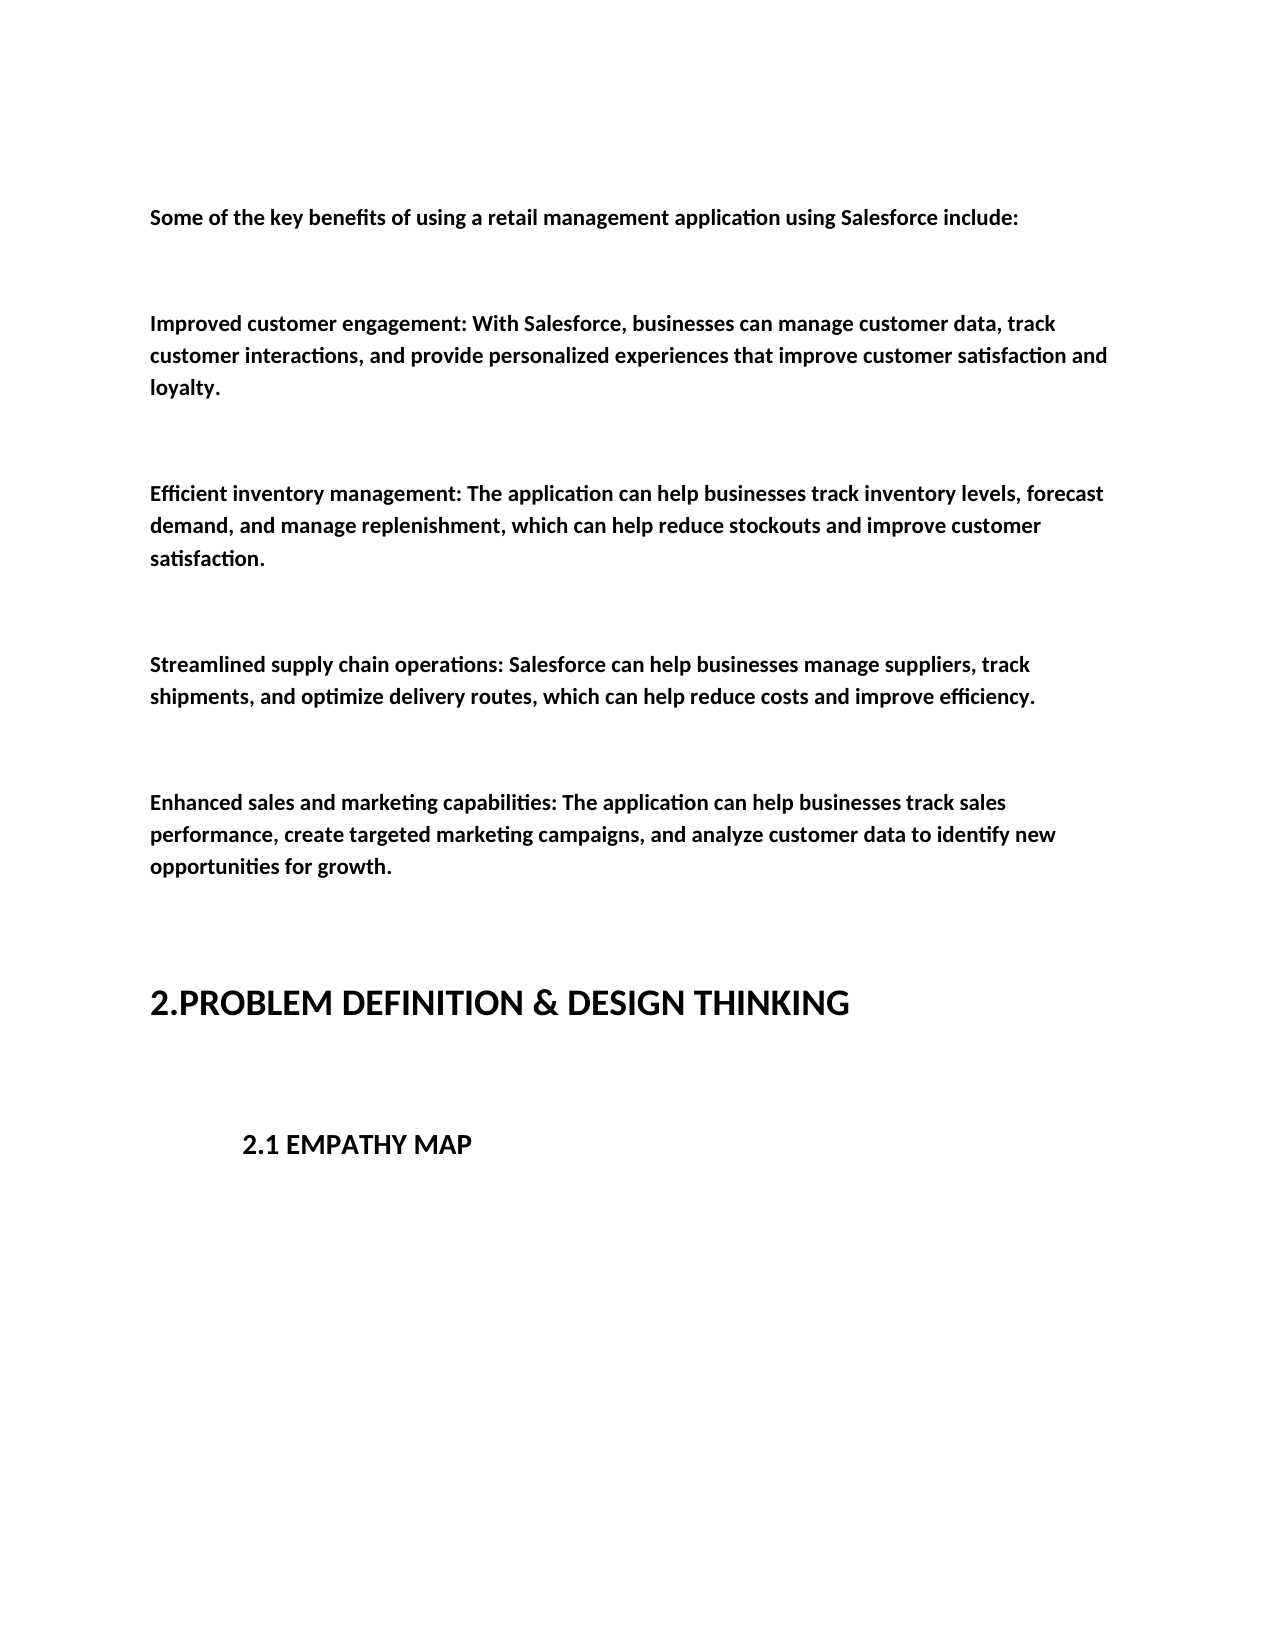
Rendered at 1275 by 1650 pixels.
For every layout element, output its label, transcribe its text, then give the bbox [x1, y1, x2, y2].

text 2.PROBLEM DEFINITION & DESIGN THINKING [150, 979, 1125, 1025]
text Streamlined supply chain operations: Salesforce can help businesses manage suppliers, track shipments, and optimize delivery routes, which can help reduce costs and improve efficiency. [150, 650, 1125, 710]
text Some of the key benefits of using a retail management application using Salesforce include: [150, 203, 1125, 231]
text Efficient inventory management: The application can help businesses track inventory levels, forecast demand, and manage replenishment, which can help reduce stockouts and improve customer satisfaction. [150, 479, 1125, 572]
text Improved customer engagement: With Salesforce, businesses can manage customer data, track customer interactions, and provide personalized experiences that improve customer satisfaction and loyalty. [150, 309, 1125, 401]
text 2.1 EMPATHY MAP [150, 1126, 1125, 1162]
text Enhanced sales and marketing capabilities: The application can help businesses track sales performance, create targeted marketing campaigns, and analyze customer data to identify new opportunities for growth. [150, 788, 1125, 881]
